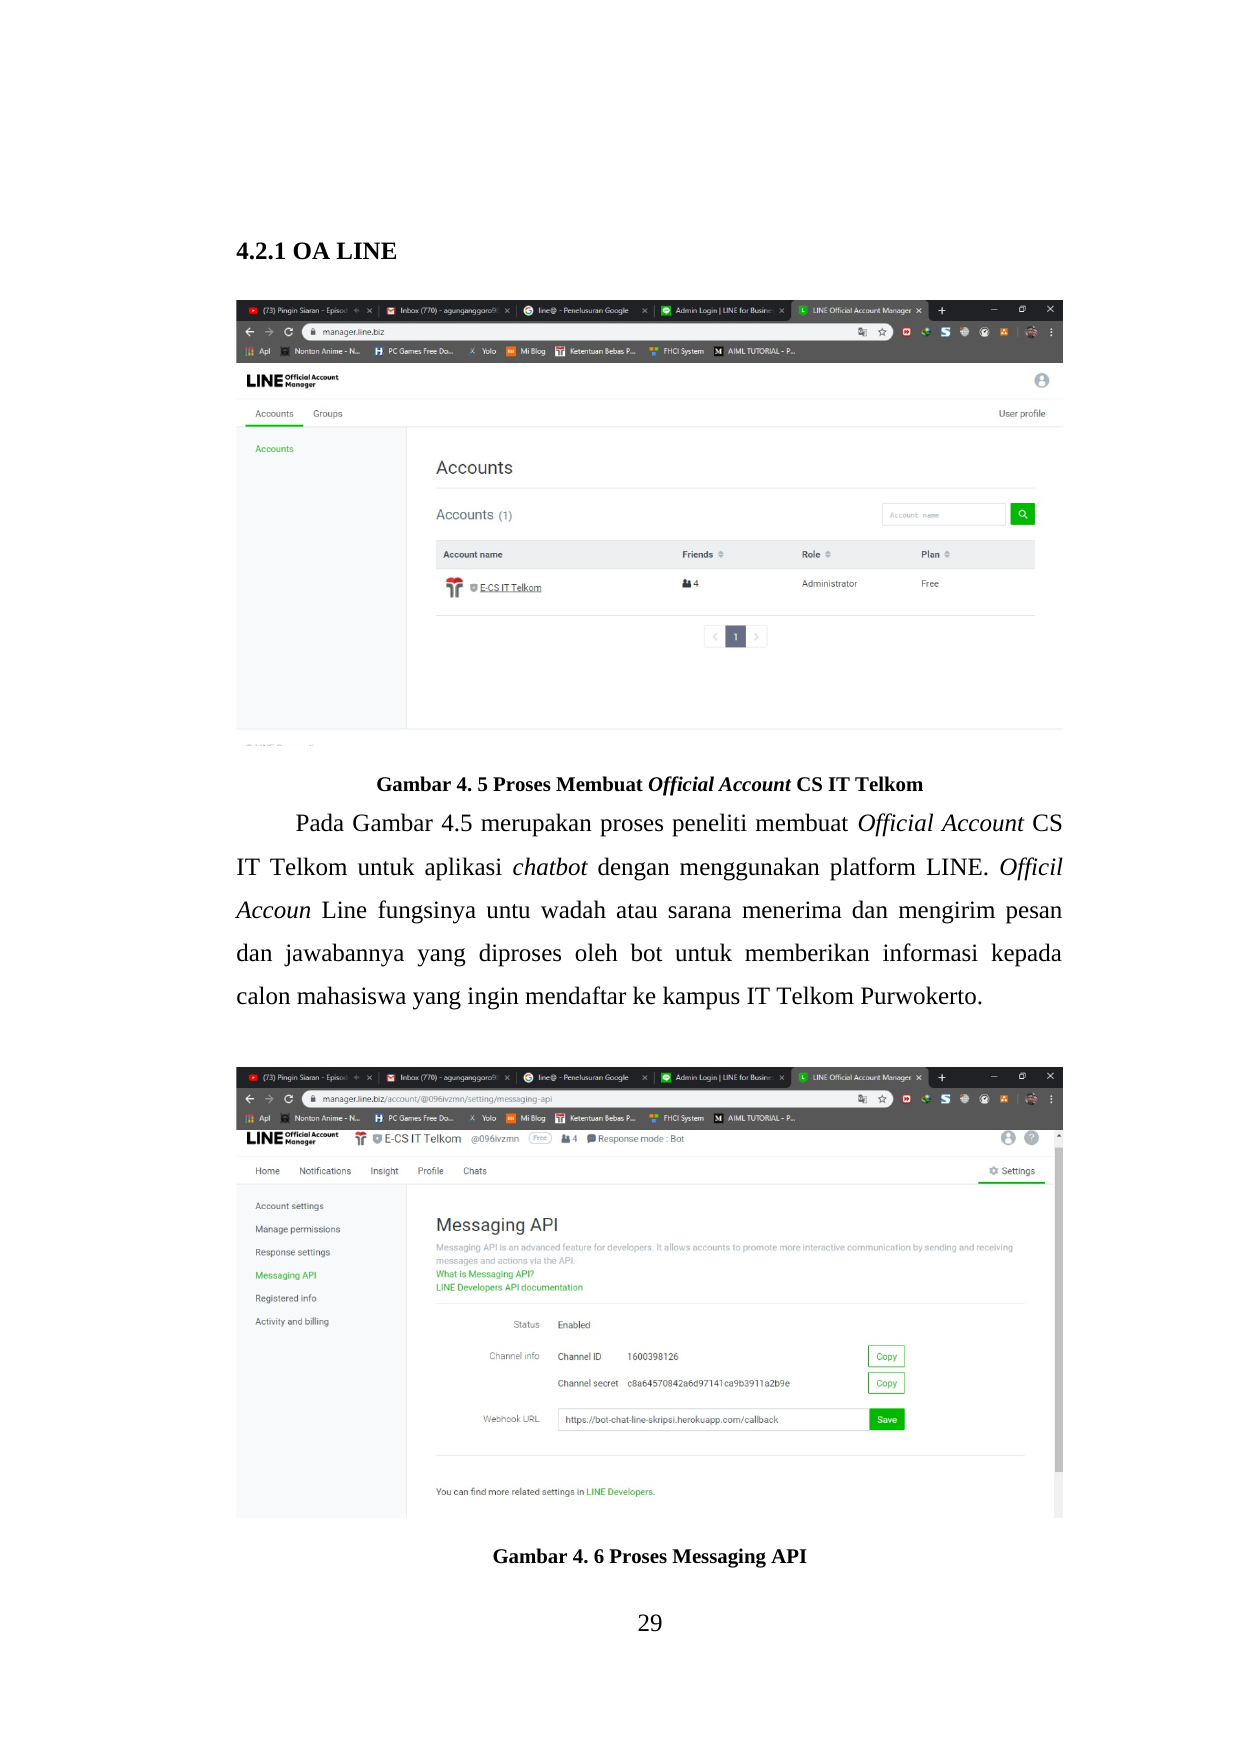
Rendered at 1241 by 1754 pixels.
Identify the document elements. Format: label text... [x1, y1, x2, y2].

picture [236, 300, 1063, 746]
text Gambar 4. 6 Proses Messaging API [236, 1544, 1063, 1568]
text Pada Gambar 4.5 merupakan proses peneliti membuat Official Account CS IT Telkom untuk aplikasi chatbot dengan menggunakan platform LINE. Officil Accoun Line fungsinya untu wadah atau sarana menerima dan mengirim pesan dan jawabannya yang diproses oleh bot untuk memberikan informasi kepada calon mahasiswa yang ingin mendaftar ke kampus IT Telkom Purwokerto. [236, 808, 1063, 1010]
text Gambar 4. 5 Proses Membuat Official Account CS IT Telkom [236, 772, 1063, 796]
list OA LINE [236, 236, 1063, 265]
picture [236, 1067, 1063, 1518]
